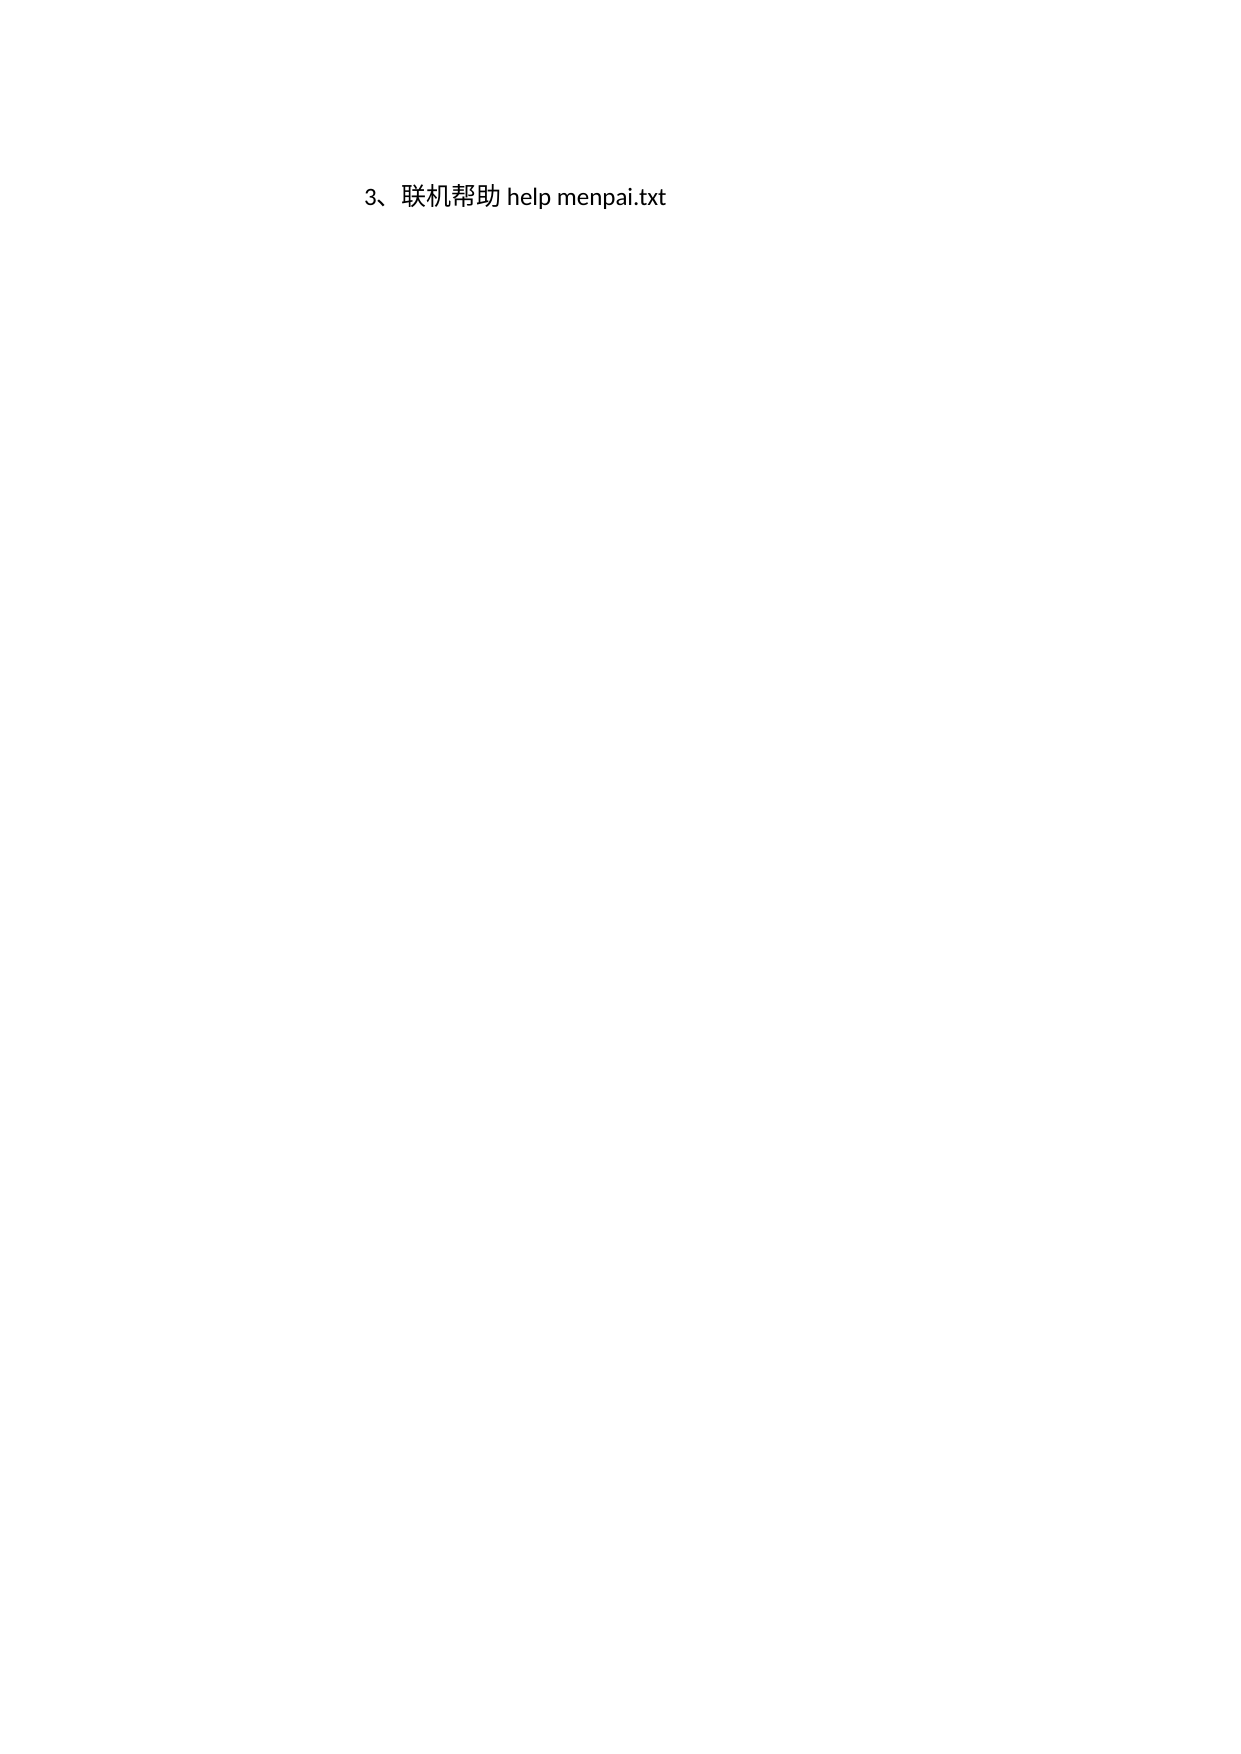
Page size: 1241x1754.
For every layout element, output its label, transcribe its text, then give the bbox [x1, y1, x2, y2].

list 3、联机帮助help menpai.txt [287, 162, 1053, 227]
